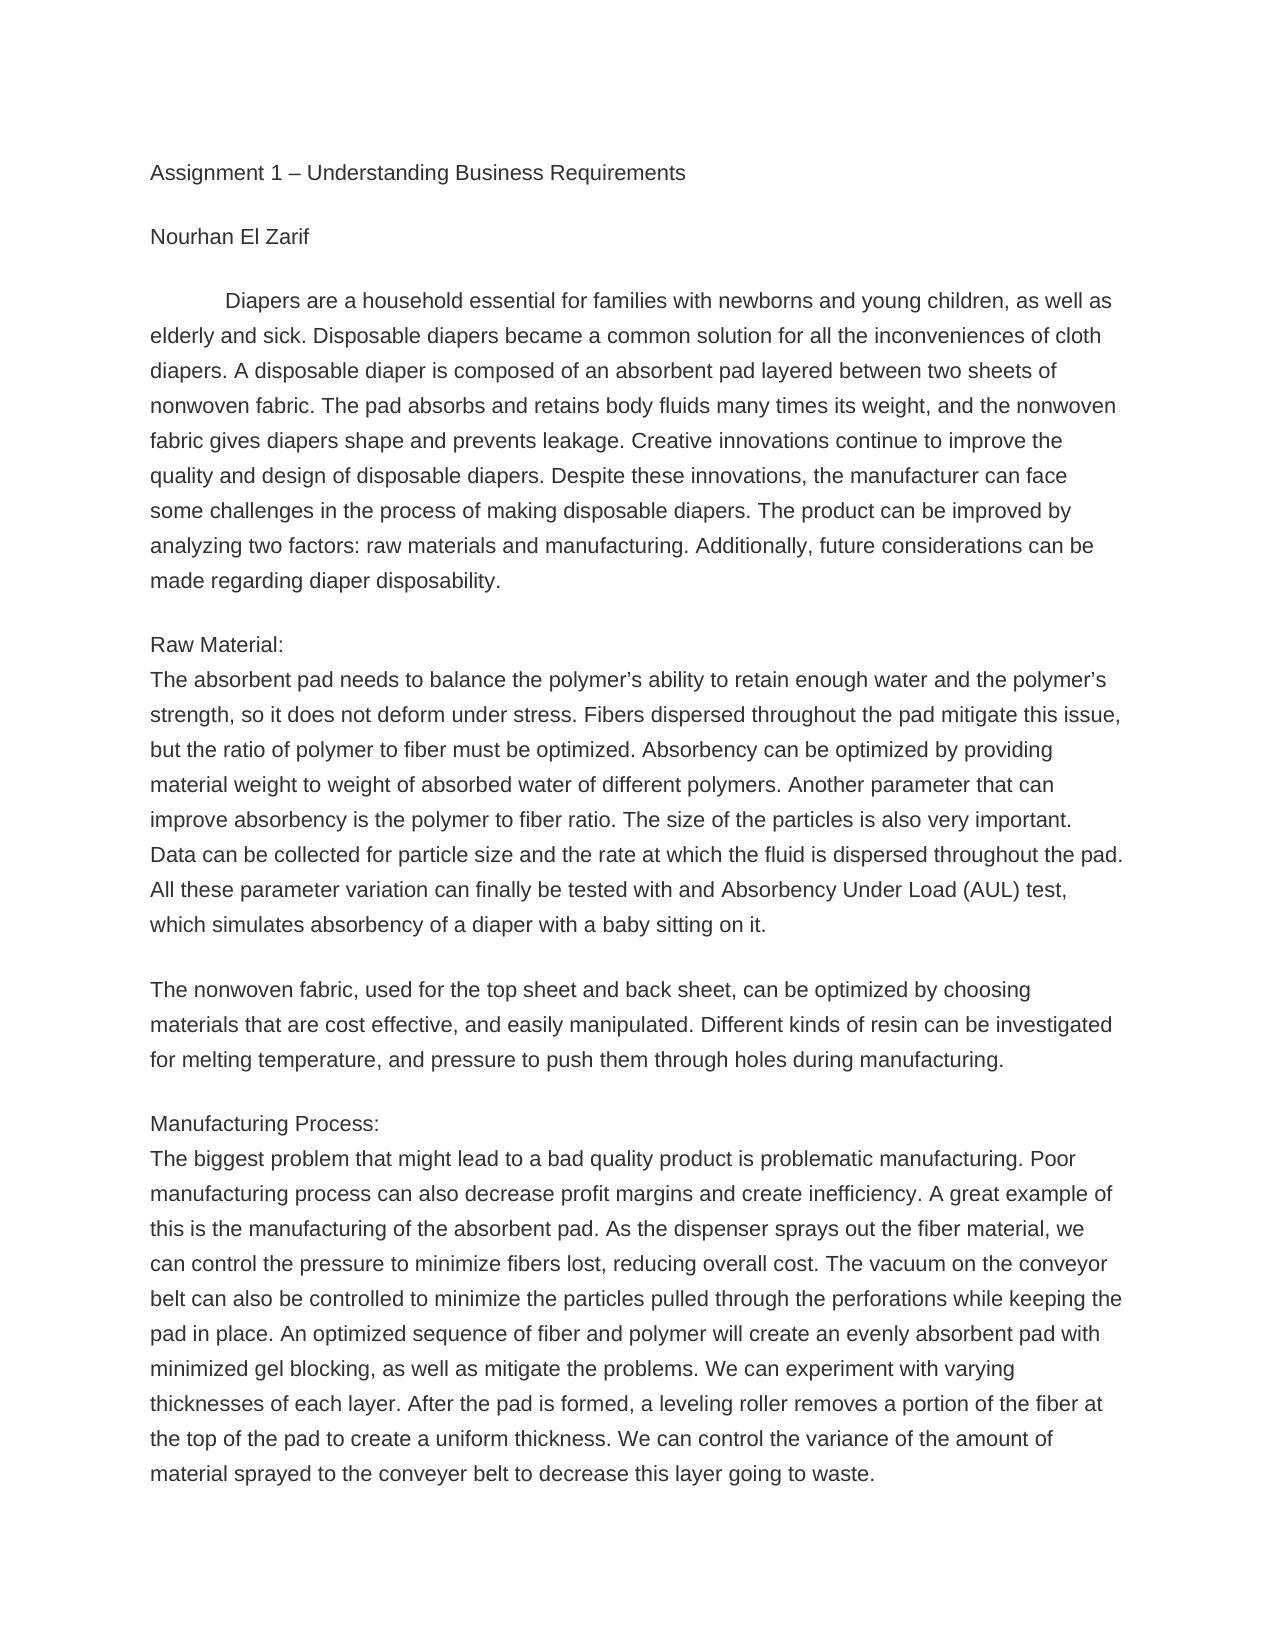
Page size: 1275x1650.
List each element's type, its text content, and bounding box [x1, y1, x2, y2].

text Diapers are a household essential for families with newborns and young children, as well as elderly and sick. Disposable diapers became a common solution for all the inconveniences of cloth diapers. A disposable diaper is composed of an absorbent pad layered between two sheets of nonwoven fabric. The pad absorbs and retains body fluids many times its weight, and the nonwoven fabric gives diapers shape and prevents leakage. Creative innovations continue to improve the quality and design of disposable diapers. Despite these innovations, the manufacturer can face some challenges in the process of making disposable diapers. The product can be improved by analyzing two factors: raw materials and manufacturing. Additionally, future considerations can be made regarding diaper disposability. [150, 278, 1125, 593]
text Raw Material: The absorbent pad needs to balance the polymer’s ability to retain enough water and the polymer’s strength, so it does not deform under stress. Fibers dispersed throughout the pad mitigate this issue, but the ratio of polymer to fiber must be optimized. Absorbency can be optimized by providing material weight to weight of absorbed water of different polymers. Another parameter that can improve absorbency is the polymer to fiber ratio. The size of the particles is also very important. Data can be collected for particle size and the rate at which the fluid is dispersed throughout the pad. All these parameter variation can finally be tested with and Absorbency Under Load (AUL) test, which simulates absorbency of a diaper with a baby sitting on it. [150, 622, 1125, 937]
text The nonwoven fabric, used for the top sheet and back sheet, can be optimized by choosing materials that are cost effective, and easily manipulated. Different kinds of resin can be investigated for melting temperature, and pressure to push them through holes during manufacturing. [150, 967, 1125, 1072]
text Nourhan El Zarif [150, 214, 1125, 249]
text Assignment 1 – Understanding Business Requirements [150, 150, 1125, 185]
text Manufacturing Process: The biggest problem that might lead to a bad quality product is problematic manufacturing. Poor manufacturing process can also decrease profit margins and create inefficiency. A great example of this is the manufacturing of the absorbent pad. As the dispenser sprays out the fiber material, we can control the pressure to minimize fibers lost, reducing overall cost. The vacuum on the conveyor belt can also be controlled to minimize the particles pulled through the perforations while keeping the pad in place. An optimized sequence of fiber and polymer will create an evenly absorbent pad with minimized gel blocking, as well as mitigate the problems. We can experiment with varying thicknesses of each layer. After the pad is formed, a leveling roller removes a portion of the fiber at the top of the pad to create a uniform thickness. We can control the variance of the amount of material sprayed to the conveyer belt to decrease this layer going to waste. [150, 1101, 1125, 1486]
